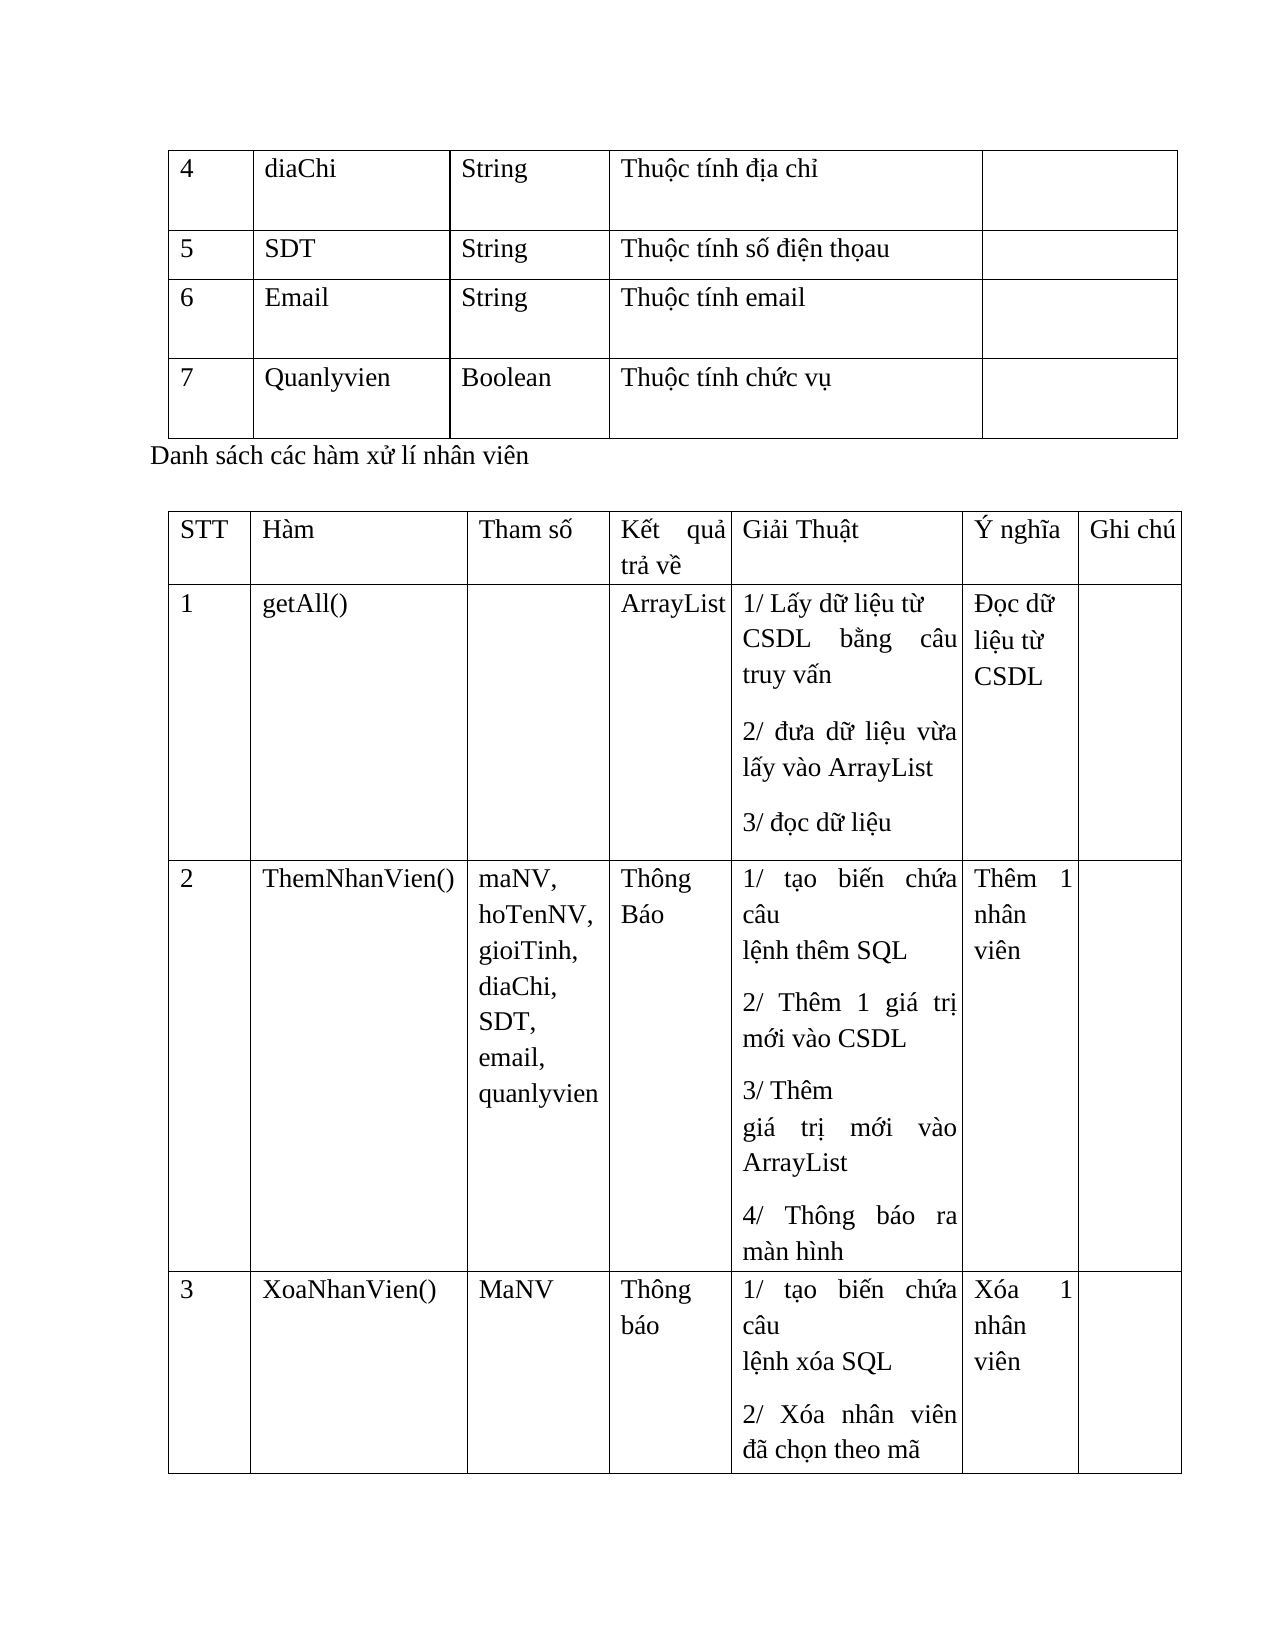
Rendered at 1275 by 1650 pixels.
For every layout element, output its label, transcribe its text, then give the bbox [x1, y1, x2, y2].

table_cell [468, 585, 609, 860]
table_cell [983, 151, 1177, 230]
table_cell 1/ tạo biến chứa câu lệnh xóa SQL 2/ Xóa nhân viên đã chọn theo mã [732, 1272, 962, 1472]
table_cell Thông Báo [610, 861, 731, 1271]
table_cell 3 [169, 1272, 250, 1472]
table_cell 1/ tạo biến chứa câu lệnh thêm SQL 2/ Thêm 1 giá trị mới vào CSDL 3/ Thêm giá trị mới vào ArrayList 4/ Thông báo ra màn hình [732, 861, 962, 1271]
table_cell Thêm 1 nhân viên [963, 861, 1078, 1271]
table_cell ThemNhanVien() [251, 861, 467, 1271]
table_cell [1079, 1272, 1181, 1472]
table_cell String [451, 280, 609, 358]
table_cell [468, 861, 609, 1271]
table_cell Đọc dữ liệu từ CSDL [963, 585, 1078, 860]
table_cell Thuộc tính email [610, 280, 982, 358]
table_cell [983, 231, 1177, 278]
table_header Ghi chú [1079, 512, 1181, 584]
table_cell Thuộc tính số điện thọau [610, 231, 982, 278]
table_cell Email [254, 280, 449, 358]
table_cell 4 [169, 151, 253, 230]
table_cell XoaNhanVien() [251, 1272, 467, 1472]
table_cell [1079, 861, 1181, 1271]
table_cell MaNV [468, 1272, 609, 1472]
table_cell SDT [254, 231, 449, 278]
table_header Hàm [251, 512, 467, 584]
table_cell Xóa 1 nhân viên [963, 1272, 1078, 1472]
table_cell Thuộc tính địa chỉ [610, 151, 982, 230]
table_header Ý nghĩa [963, 512, 1078, 584]
table_cell ArrayList [610, 585, 731, 860]
table_cell 6 [169, 280, 253, 358]
table_cell 2 [169, 861, 250, 1271]
table_header Kết quả trả về [610, 512, 731, 584]
table_cell getAll() [251, 585, 467, 860]
table_cell diaChi [254, 151, 449, 230]
table_cell Thông báo [610, 1272, 731, 1472]
table_cell 7 [169, 359, 253, 438]
table_cell [983, 359, 1177, 438]
table_header Tham số [468, 512, 609, 584]
text Danh sách các hàm xử lí nhân viên [150, 439, 544, 470]
table_cell String [451, 231, 609, 278]
table_cell Thuộc tính chức vụ [610, 359, 982, 438]
table_cell Boolean [451, 359, 609, 438]
table_cell 5 [169, 231, 253, 278]
table_header STT [169, 512, 250, 584]
table_cell 1/ Lấy dữ liệu từ CSDL bằng câu truy vấn 2/ đưa dữ liệu vừa lấy vào ArrayList 3/ đọc dữ liệu [732, 585, 962, 860]
table_cell 1 [169, 585, 250, 860]
table_cell [983, 280, 1177, 358]
table_cell String [451, 151, 609, 230]
table_cell Quanlyvien [254, 359, 449, 438]
table_header Giải Thuật [732, 512, 962, 584]
table_cell [1079, 585, 1181, 860]
